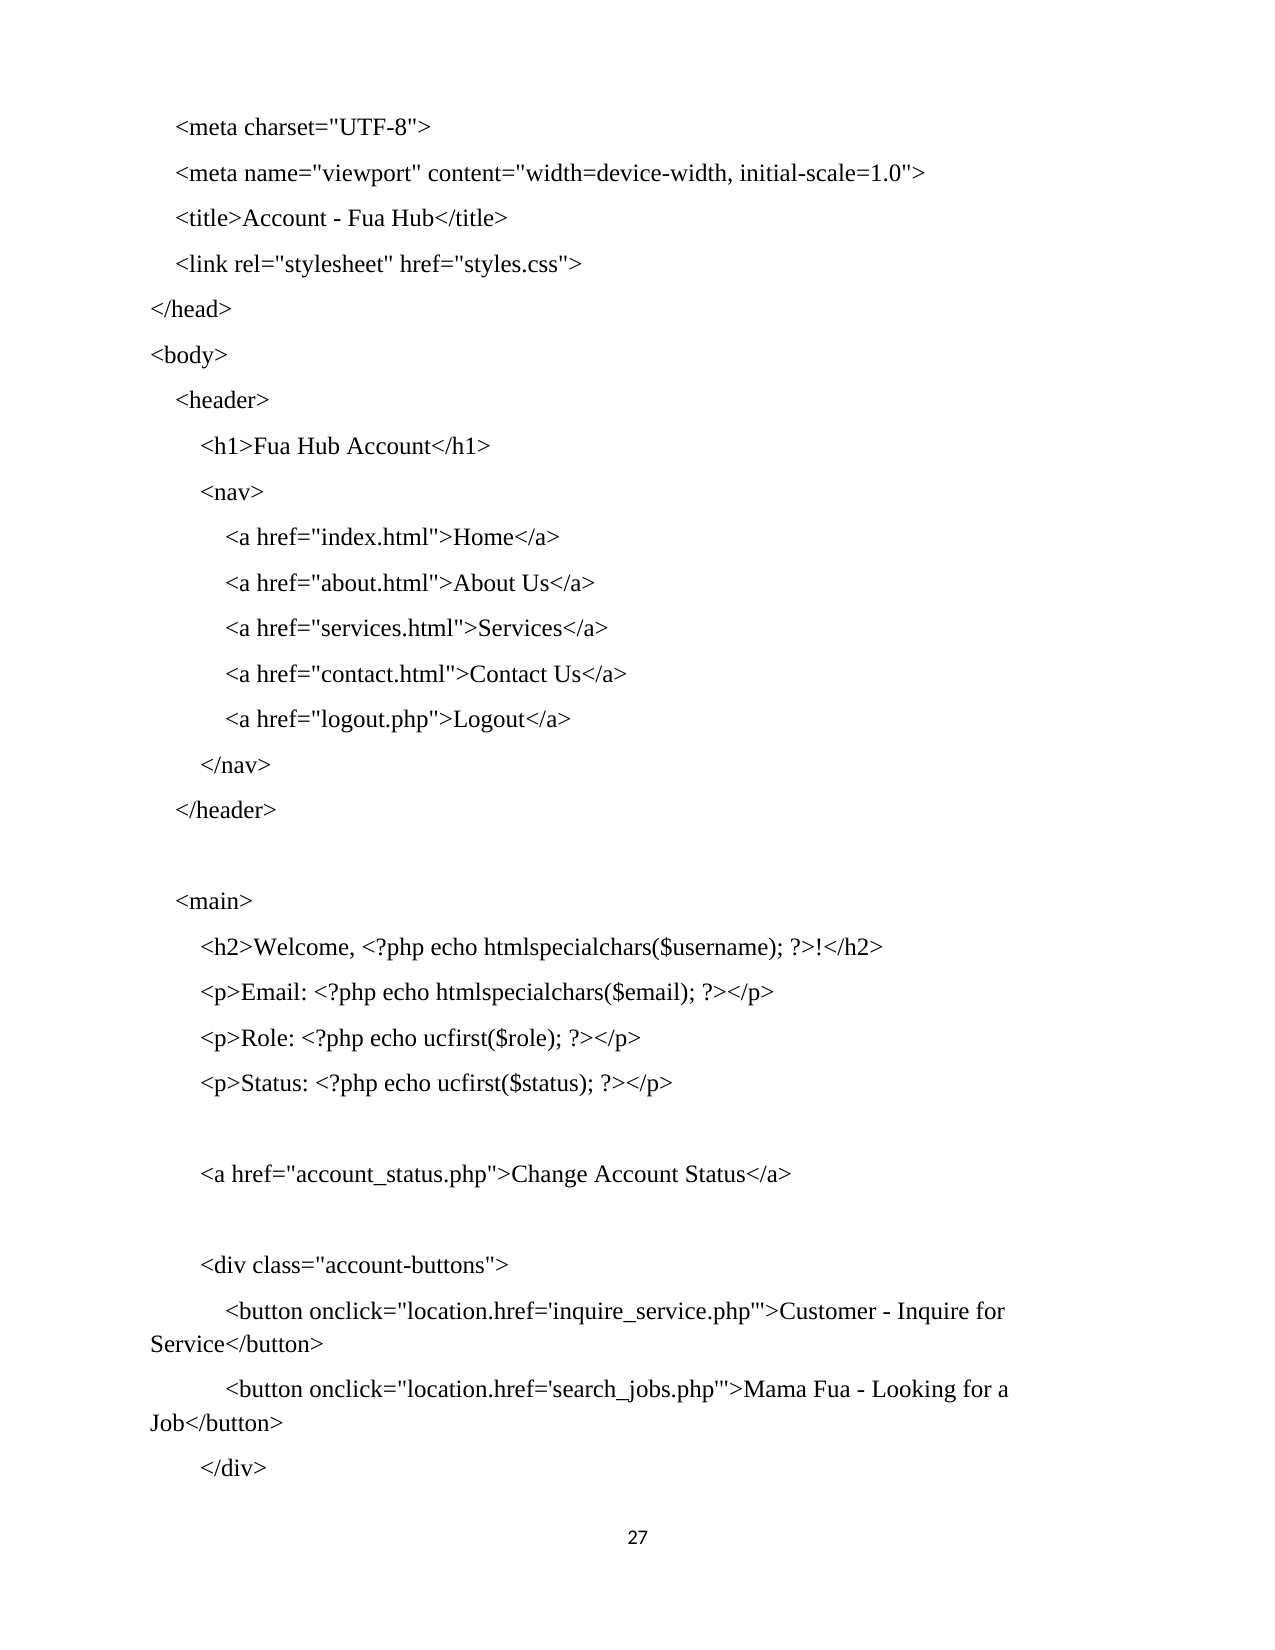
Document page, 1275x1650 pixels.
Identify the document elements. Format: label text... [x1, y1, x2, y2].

text <p>Role: <?php echo ucfirst($role); ?></p> [150, 1023, 1125, 1052]
text <link rel="stylesheet" href="styles.css"> [150, 249, 1125, 278]
text <a href="contact.html">Contact Us</a> [150, 659, 1125, 687]
text <a href="index.html">Home</a> [150, 522, 1125, 551]
text <div class="account-buttons"> [150, 1251, 1125, 1279]
text <p>Status: <?php echo ucfirst($status); ?></p> [150, 1068, 1125, 1097]
text <body> [150, 340, 1125, 369]
text </header> [150, 795, 1125, 824]
text </div> [150, 1453, 1125, 1482]
text <a href="about.html">About Us</a> [150, 568, 1125, 596]
text <h2>Welcome, <?php echo htmlspecialchars($username); ?>!</h2> [150, 932, 1125, 961]
text <h1>Fua Hub Account</h1> [150, 431, 1125, 460]
text <p>Email: <?php echo htmlspecialchars($email); ?></p> [150, 977, 1125, 1006]
text <nav> [150, 477, 1125, 505]
text <meta charset="UTF-8"> [150, 112, 1125, 141]
text <meta name="viewport" content="width=device-width, initial-scale=1.0"> [150, 158, 1125, 187]
text </head> [150, 294, 1125, 323]
text <a href="account_status.php">Change Account Status</a> [150, 1159, 1125, 1188]
text <a href="services.html">Services</a> [150, 613, 1125, 642]
text <button onclick="location.href='search_jobs.php'">Mama Fua - Looking for a Job</button> [150, 1374, 1125, 1436]
text </nav> [150, 750, 1125, 778]
text <header> [150, 386, 1125, 414]
text <main> [150, 886, 1125, 915]
text <button onclick="location.href='inquire_service.php'">Customer - Inquire for Service</button> [150, 1296, 1125, 1358]
text <title>Account - Fua Hub</title> [150, 203, 1125, 232]
text <a href="logout.php">Logout</a> [150, 704, 1125, 733]
